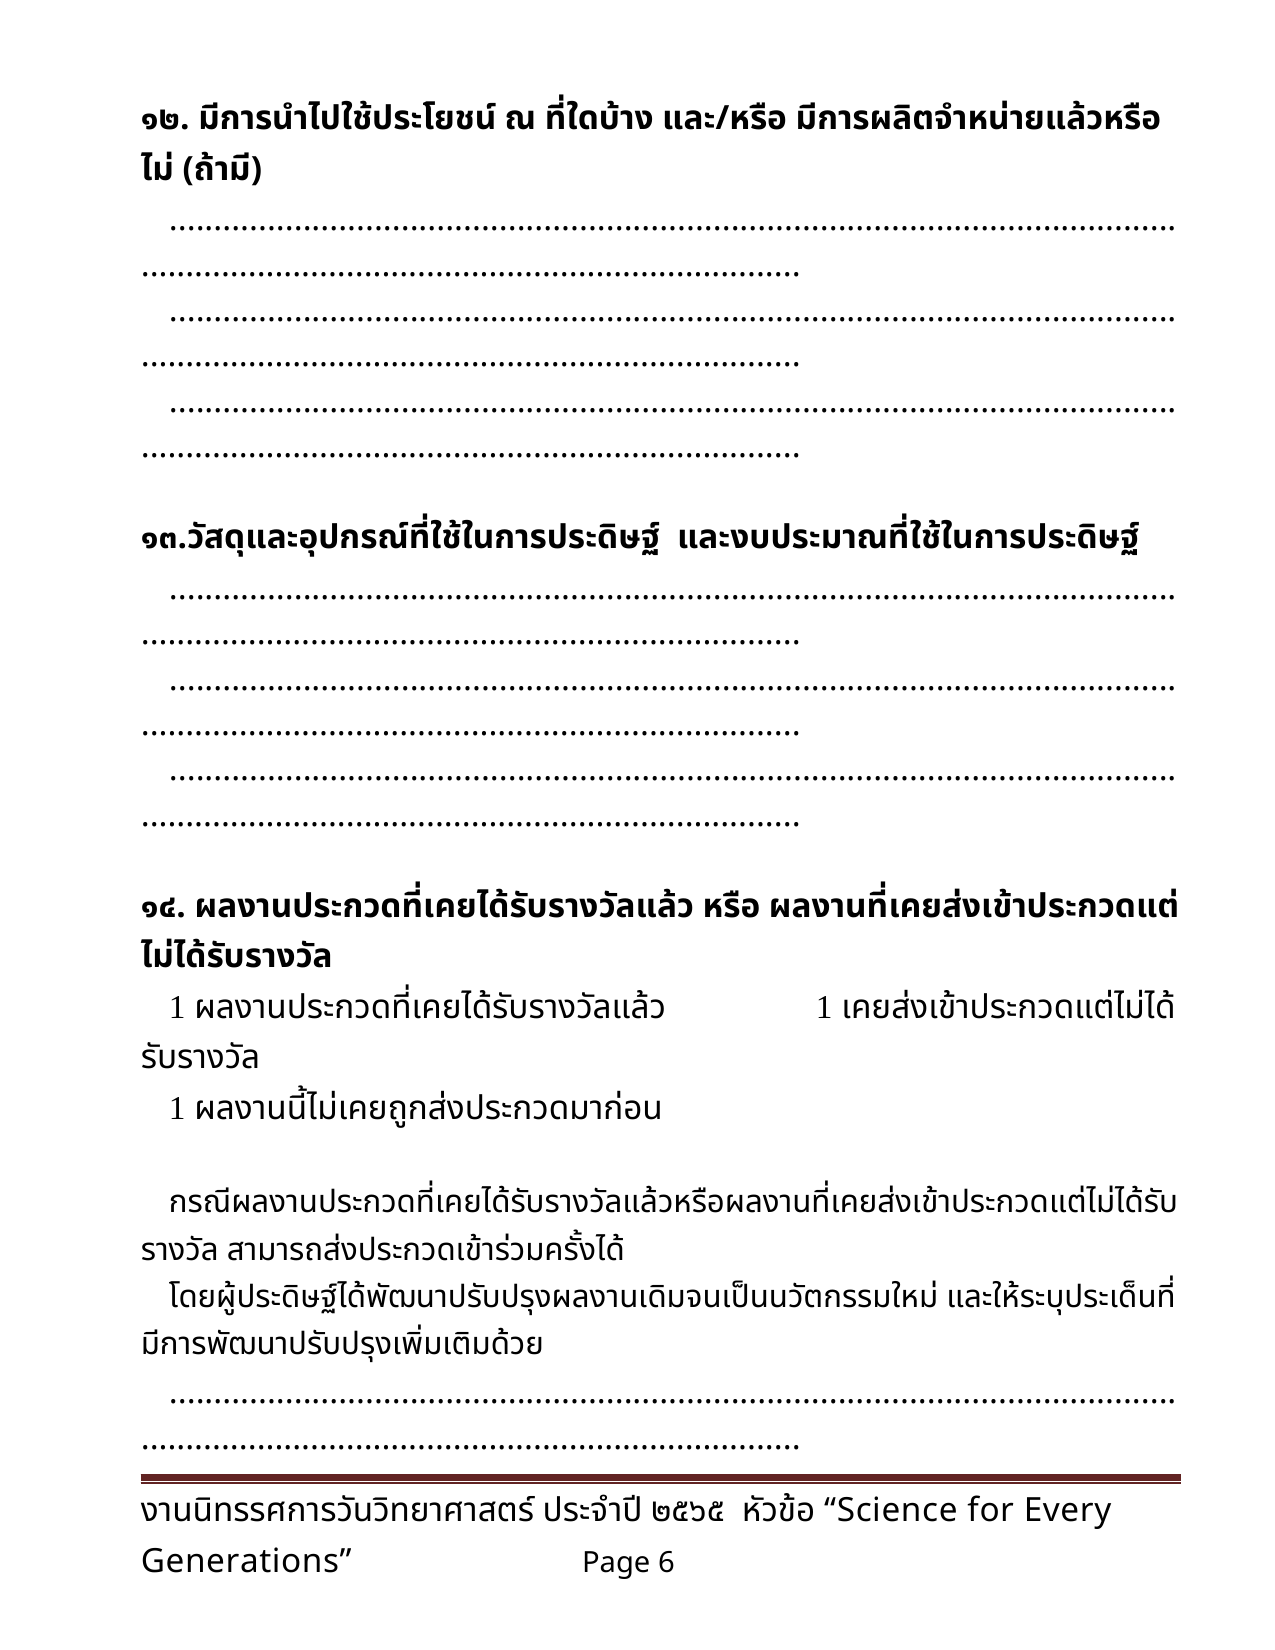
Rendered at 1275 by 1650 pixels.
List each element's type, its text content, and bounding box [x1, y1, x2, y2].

text โดยผู้ประดิษฐ์ได้พัฒนาปรับปรุงผลงานเดิมจนเป็นนวัตกรรมใหม่ และให้ระบุประเด็นที่มีการพัฒนาปรับปรุงเพิ่มเติมด้วย [141, 1274, 1181, 1368]
text  ผลงานนี้ไม่เคยถูกส่งประกวดมาก่อน [141, 1083, 1181, 1134]
text กรณีผลงานประกวดที่เคยได้รับรางวัลแล้วหรือผลงานที่เคยส่งเข้าประกวดแต่ไม่ได้รับรางวัล สามารถส่งประกวดเข้าร่วมครั้งได้ [141, 1179, 1181, 1274]
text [141, 195, 1181, 286]
text ๑๔. ผลงานประกวดที่เคยได้รับรางวัลแล้ว หรือ ผลงานที่เคยส่งเข้าประกวดแต่ไม่ได้รับรางวัล [141, 881, 1181, 982]
text ๑๒. มีการนำไปใช้ประโยชน์ ณ ที่ใดบ้าง และ/หรือ มีการผลิตจำหน่ายแล้วหรือไม่ (ถ้ามี) [141, 94, 1181, 195]
text  ผลงานประกวดที่เคยได้รับรางวัลแล้ว  เคยส่งเข้าประกวดแต่ไม่ได้รับรางวัล [141, 982, 1181, 1083]
text ๑๓.วัสดุและอุปกรณ์ที่ใช้ในการประดิษฐ์ และงบประมาณที่ใช้ในการประดิษฐ์ [141, 513, 1181, 563]
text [141, 1368, 1181, 1459]
